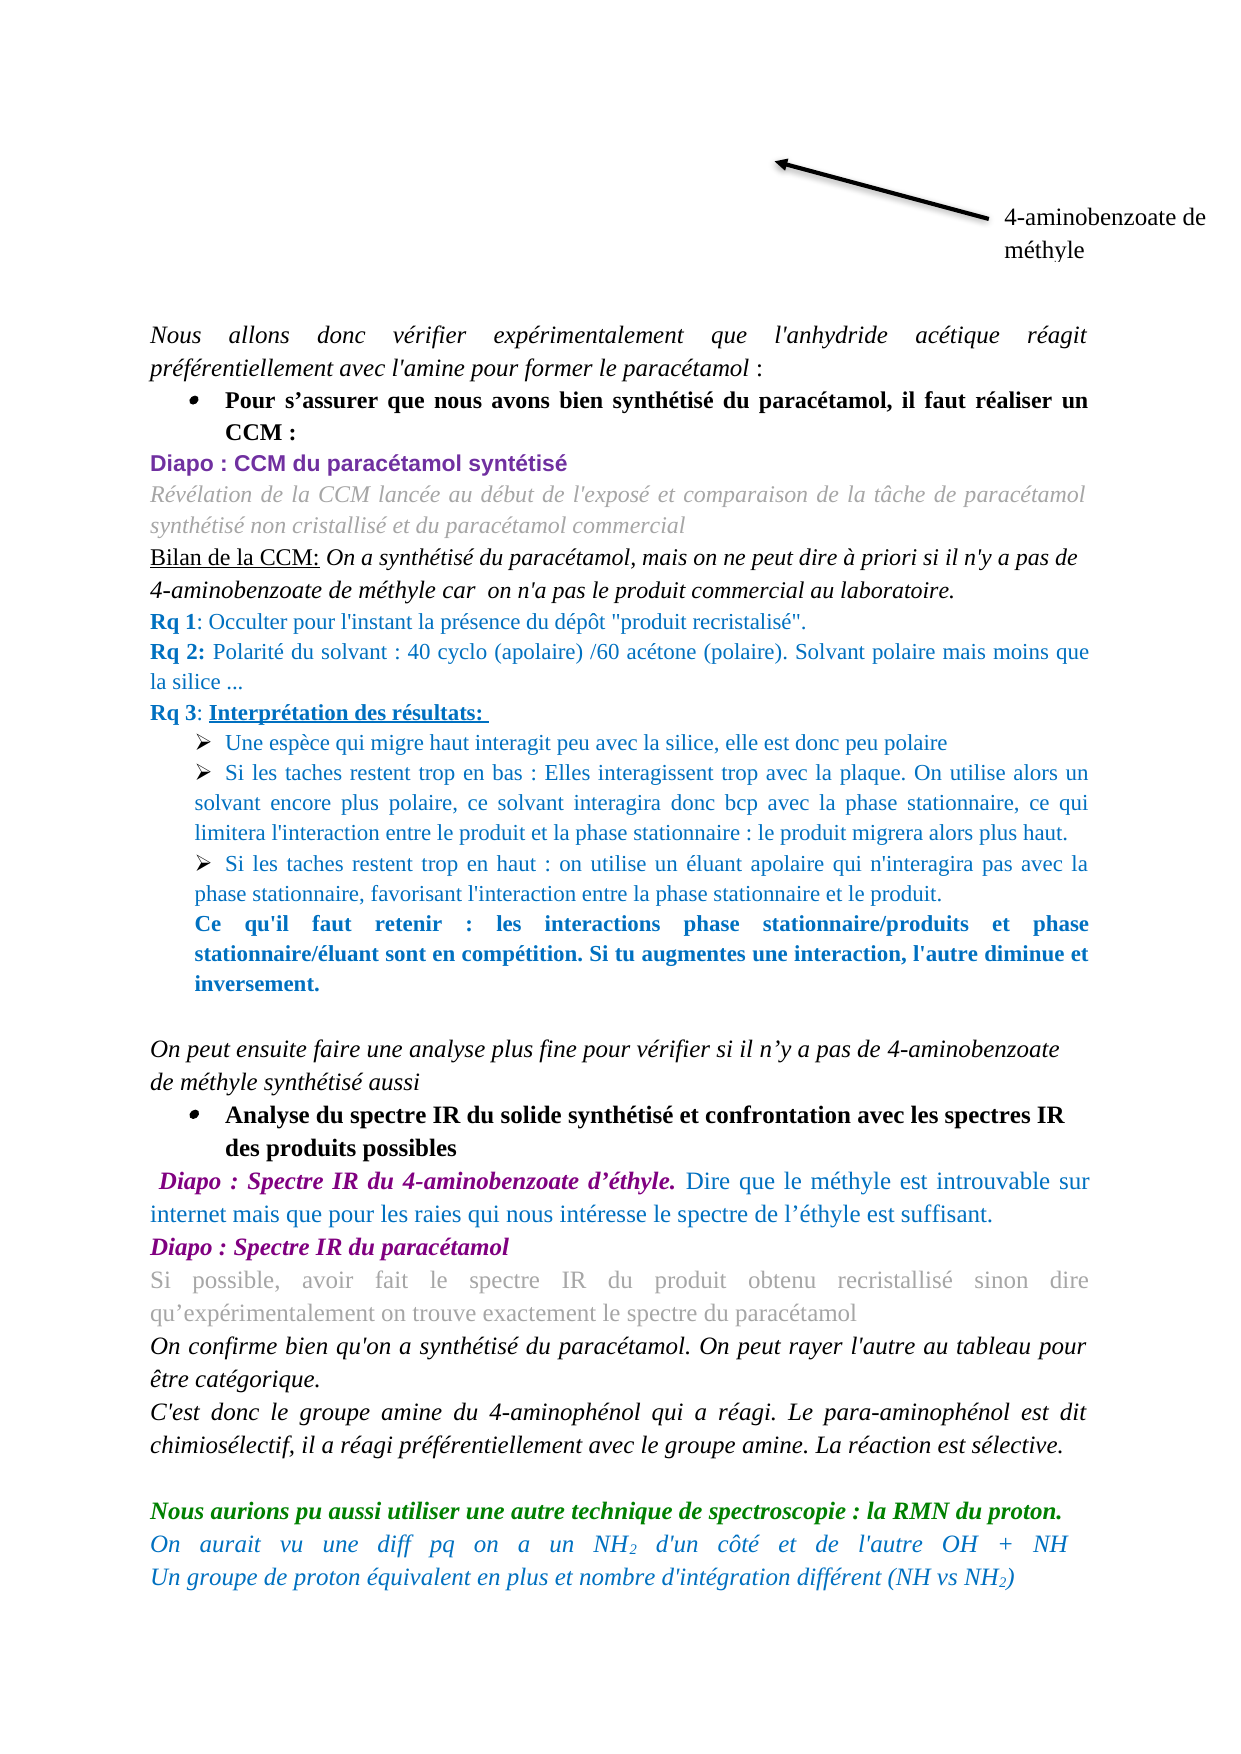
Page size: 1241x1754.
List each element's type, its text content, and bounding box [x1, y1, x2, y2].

text On aurait vu une diff pq on a un NH2 d'un côté et de l'autre OH + NH Un groupe de proton équivalent en plus et nombre d'intégration différent (NH vs NH2) [150, 1529, 1090, 1591]
text Bilan de la CCM: On a synthétisé du paracétamol, mais on ne peut dire à priori si il n'y a pas de 4-aminobenzoate de méthyle car on n'a pas le produit commercial au laboratoire. [150, 543, 1090, 604]
text Rq 3: Interprétation des résultats: [150, 698, 1090, 725]
text Révélation de la CCM lancée au début de l'exposé et comparaison de la tâche de paracétamol synthétisé non cristallisé et du paracétamol commercial [150, 480, 1090, 539]
text Diapo : Spectre IR du paracétamol [150, 1232, 1090, 1261]
text C'est donc le groupe amine du 4-aminophénol qui a réagi. Le para-aminophénol est dit chimiosélectif, il a réagi préférentiellement avec le groupe amine. La réaction est sélective. [150, 1397, 1090, 1459]
text Si possible, avoir fait le spectre IR du produit obtenu recristallisé sinon dire qu’expérimentalement on trouve exactement le spectre du paracétamol [150, 1265, 1090, 1327]
text Nous aurions pu aussi utiliser une autre technique de spectroscopie : la RMN du proton. [150, 1496, 1090, 1525]
text Rq 2: Polarité du solvant : 40 cyclo (apolaire) /60 acétone (polaire). Solvant polaire mais moins que la silice ... [150, 638, 1090, 695]
list Une espèce qui migre haut interagit peu avec la silice, elle est donc peu polaire [194, 729, 1090, 755]
text Diapo : CCM du paracétamol syntétisé [150, 449, 1090, 476]
text Nous allons donc vérifier expérimentalement que l'anhydride acétique réagit préférentiellement avec l'amine pour former le paracétamol : [150, 320, 1090, 382]
text Rq 1: Occulter pour l'instant la présence du dépôt "produit recristalisé". [150, 608, 1090, 634]
text On confirme bien qu'on a synthétisé du paracétamol. On peut rayer l'autre au tableau pour être catégorique. [150, 1331, 1090, 1393]
list Pour s’assurer que nous avons bien synthétisé du paracétamol, il faut réaliser un CCM : [187, 386, 1090, 445]
text Ce qu'il faut retenir : les interactions phase stationnaire/produits et phase stationnaire/éluant sont en compétition. Si tu augmentes une interaction, l'autre diminue et inversement. [194, 910, 1090, 997]
list Analyse du spectre IR du solide synthétisé et confrontation avec les spectres IR des produits possibles [187, 1100, 1090, 1161]
list Si les taches restent trop en haut : on utilise un éluant apolaire qui n'interagira pas avec la phase stationnaire, favorisant l'interaction entre la phase stationnaire et le produit. [194, 849, 1090, 906]
list Si les taches restent trop en bas : Elles interagissent trop avec la plaque. On utilise alors un solvant encore plus polaire, ce solvant interagira donc bcp avec la phase stationnaire, ce qui limitera l'interaction entre le produit et la phase stationnaire : le produit migrera alors plus haut. [194, 759, 1090, 846]
text Diapo : Spectre IR du 4-aminobenzoate d’éthyle. Dire que le méthyle est introuvable sur internet mais que pour les raies qui nous intéresse le spectre de l’éthyle est suffisant. [150, 1166, 1090, 1227]
text On peut ensuite faire une analyse plus fine pour vérifier si il n’y a pas de 4-aminobenzoate de méthyle synthétisé aussi [150, 1034, 1090, 1095]
